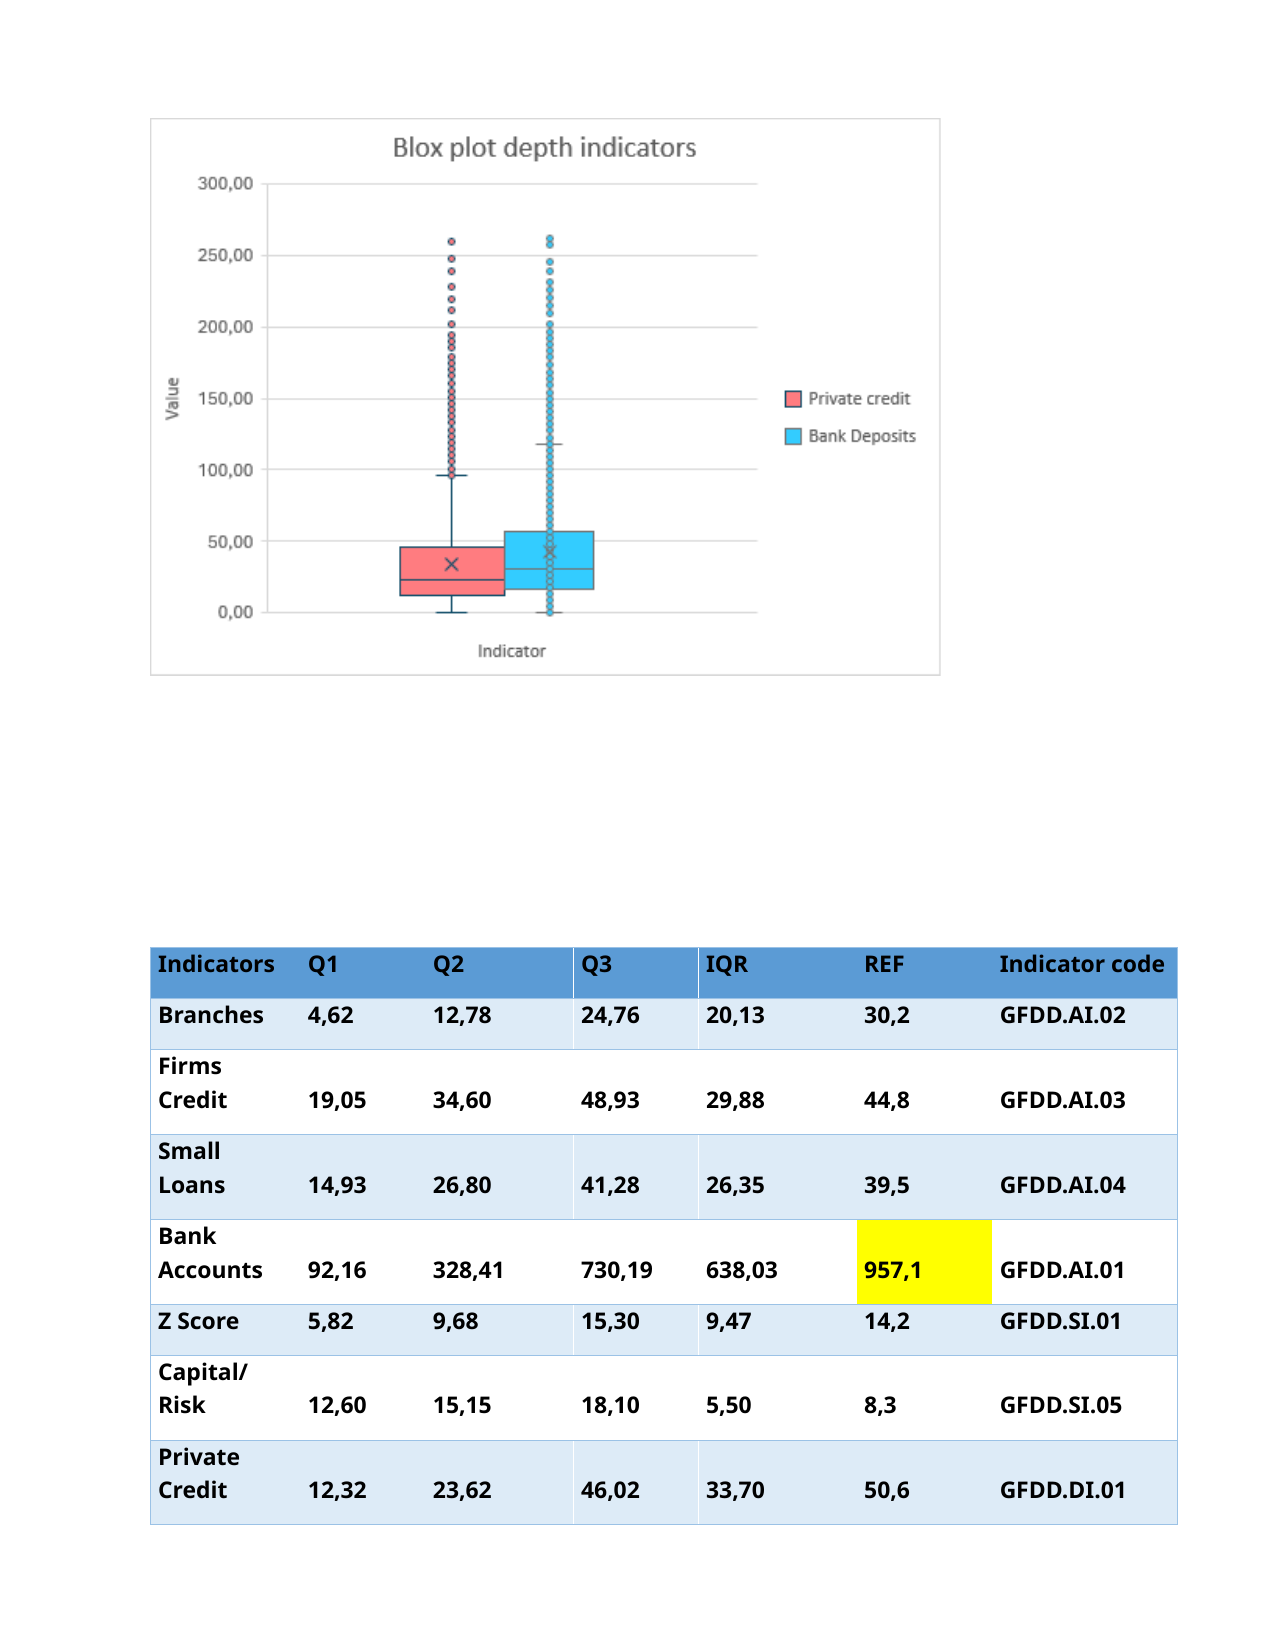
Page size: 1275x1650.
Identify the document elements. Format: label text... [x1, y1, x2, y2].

table_cell 15,15 [425, 1356, 573, 1439]
table_cell 46,02 [574, 1441, 698, 1524]
table_cell 15,30 [574, 1305, 698, 1355]
table_cell 48,93 [574, 1050, 698, 1134]
table_cell 30,2 [857, 999, 992, 1049]
table_header IQR [699, 948, 857, 998]
table_cell 12,60 [300, 1356, 425, 1439]
table_cell 5,50 [699, 1356, 857, 1439]
table_cell 8,3 [857, 1356, 992, 1439]
table_header Q1 [300, 948, 425, 998]
table_cell 23,62 [425, 1441, 573, 1524]
table_header Q3 [574, 948, 698, 998]
table_cell 41,28 [574, 1135, 698, 1219]
table_cell 26,80 [425, 1135, 573, 1219]
table_cell 328,41 [425, 1220, 573, 1304]
table_cell 4,62 [300, 999, 425, 1049]
table_cell 18,10 [574, 1356, 698, 1439]
table_cell Capital/Risk [151, 1356, 300, 1439]
table_cell 50,6 [857, 1441, 992, 1524]
table_cell 730,19 [574, 1220, 698, 1304]
table_cell 24,76 [574, 999, 698, 1049]
table_cell 957,1 [857, 1220, 992, 1304]
table_header Indicators [151, 948, 300, 998]
table_header REF [857, 948, 992, 998]
table_cell GFDD.SI.05 [992, 1356, 1177, 1439]
table_header Indicator code [992, 948, 1177, 998]
table_cell 12,32 [300, 1441, 425, 1524]
table_cell GFDD.AI.03 [992, 1050, 1177, 1134]
table_cell GFDD.AI.01 [992, 1220, 1177, 1304]
table_cell GFDD.DI.01 [992, 1441, 1177, 1524]
table_cell 19,05 [300, 1050, 425, 1134]
table_cell Small Loans [151, 1135, 300, 1219]
table_cell 34,60 [425, 1050, 573, 1134]
table_cell Z Score [151, 1305, 300, 1355]
table_cell 638,03 [699, 1220, 857, 1304]
table_cell 5,82 [300, 1305, 425, 1355]
table_cell 12,78 [425, 999, 573, 1049]
picture [150, 118, 941, 676]
table_cell 26,35 [699, 1135, 857, 1219]
table_cell Private Credit [151, 1441, 300, 1524]
table_cell 29,88 [699, 1050, 857, 1134]
table_cell Firms Credit [151, 1050, 300, 1134]
table_cell GFDD.AI.02 [992, 999, 1177, 1049]
table_cell 39,5 [857, 1135, 992, 1219]
table_cell 44,8 [857, 1050, 992, 1134]
table_header Q2 [425, 948, 573, 998]
table_cell 92,16 [300, 1220, 425, 1304]
table_cell 20,13 [699, 999, 857, 1049]
table_cell 9,68 [425, 1305, 573, 1355]
table_cell Bank Accounts [151, 1220, 300, 1304]
table_cell GFDD.AI.04 [992, 1135, 1177, 1219]
table_cell Branches [151, 999, 300, 1049]
table_cell 33,70 [699, 1441, 857, 1524]
table_cell 14,2 [857, 1305, 992, 1355]
table_cell 9,47 [699, 1305, 857, 1355]
table_cell GFDD.SI.01 [992, 1305, 1177, 1355]
table_cell 14,93 [300, 1135, 425, 1219]
